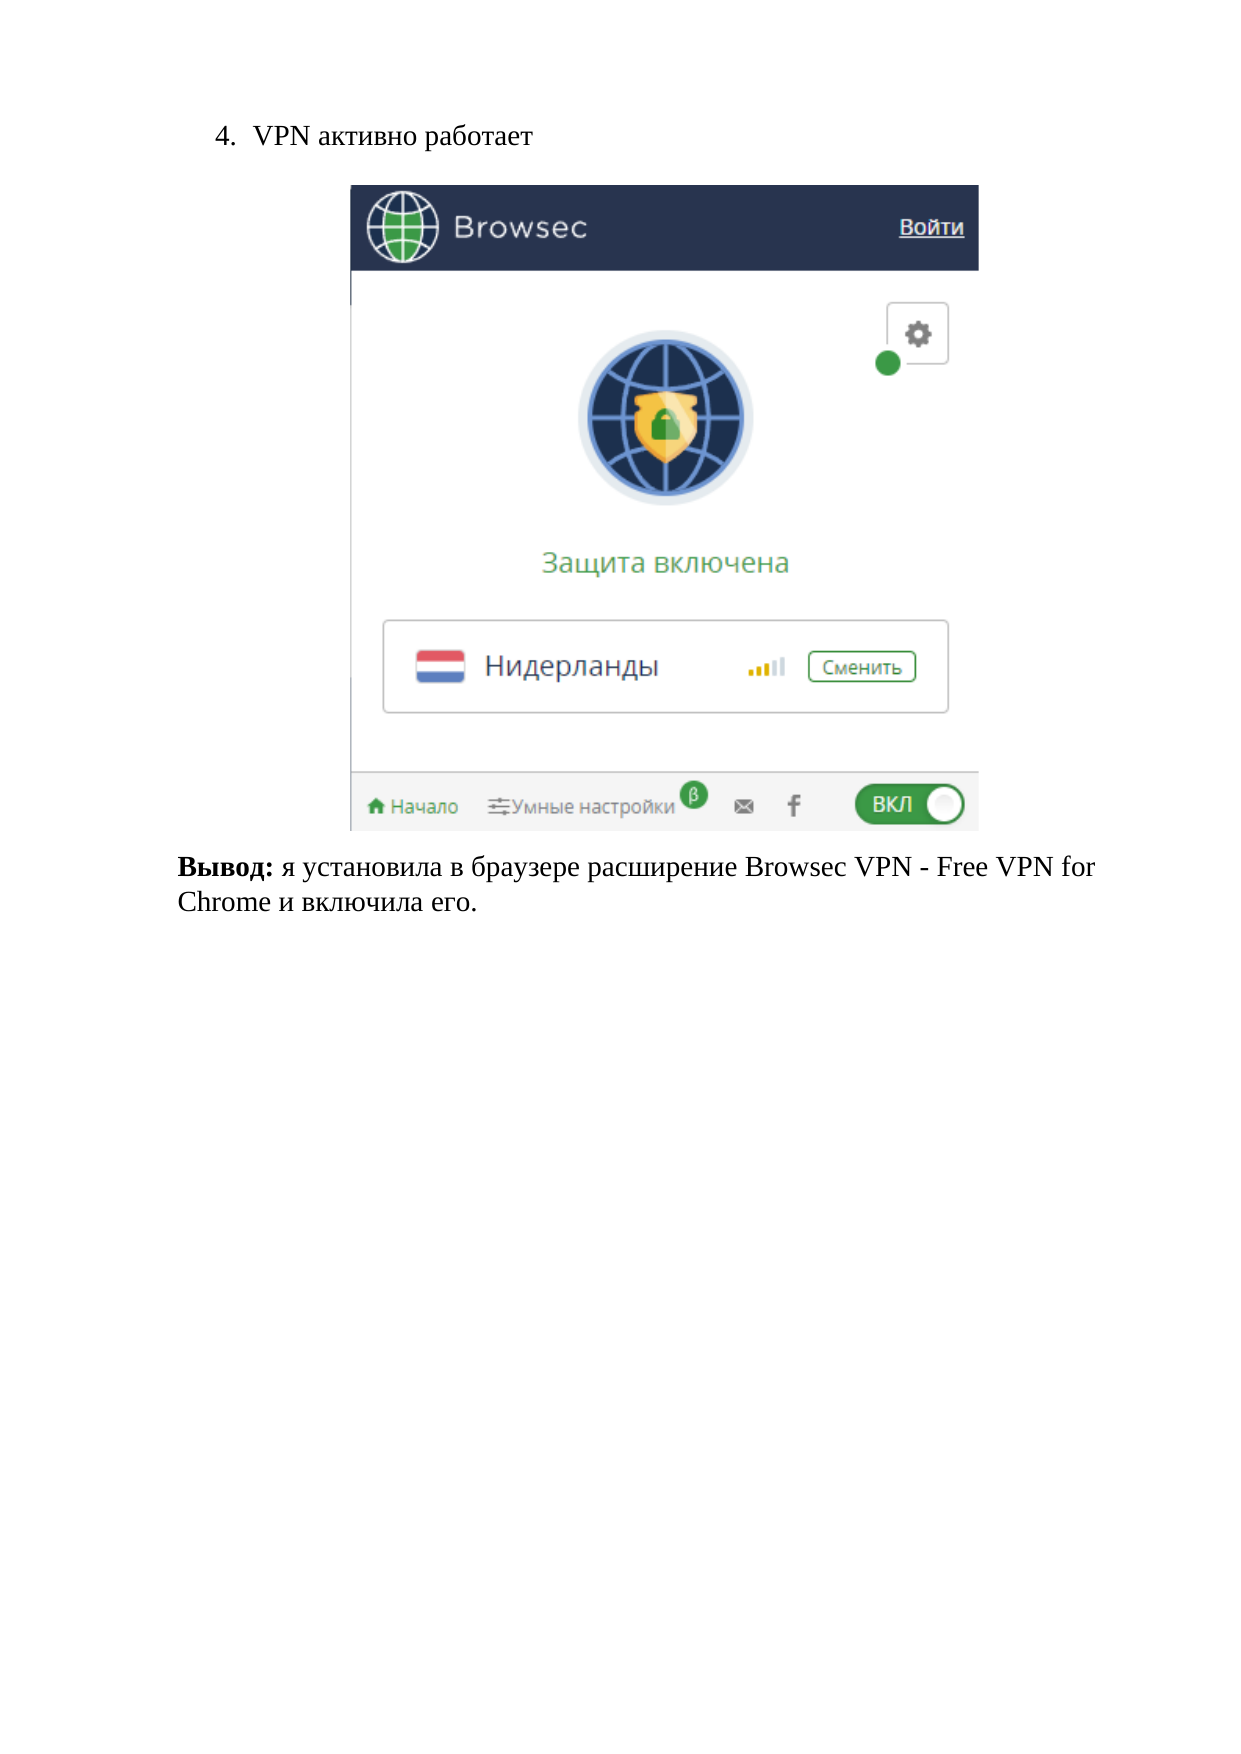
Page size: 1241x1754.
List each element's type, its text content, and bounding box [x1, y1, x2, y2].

list VPN активно работает [215, 118, 1152, 152]
picture [350, 185, 979, 831]
text Вывод: я установила в браузере расширение Browsec VPN - Free VPN for Chrome и включила его. [177, 849, 1152, 918]
